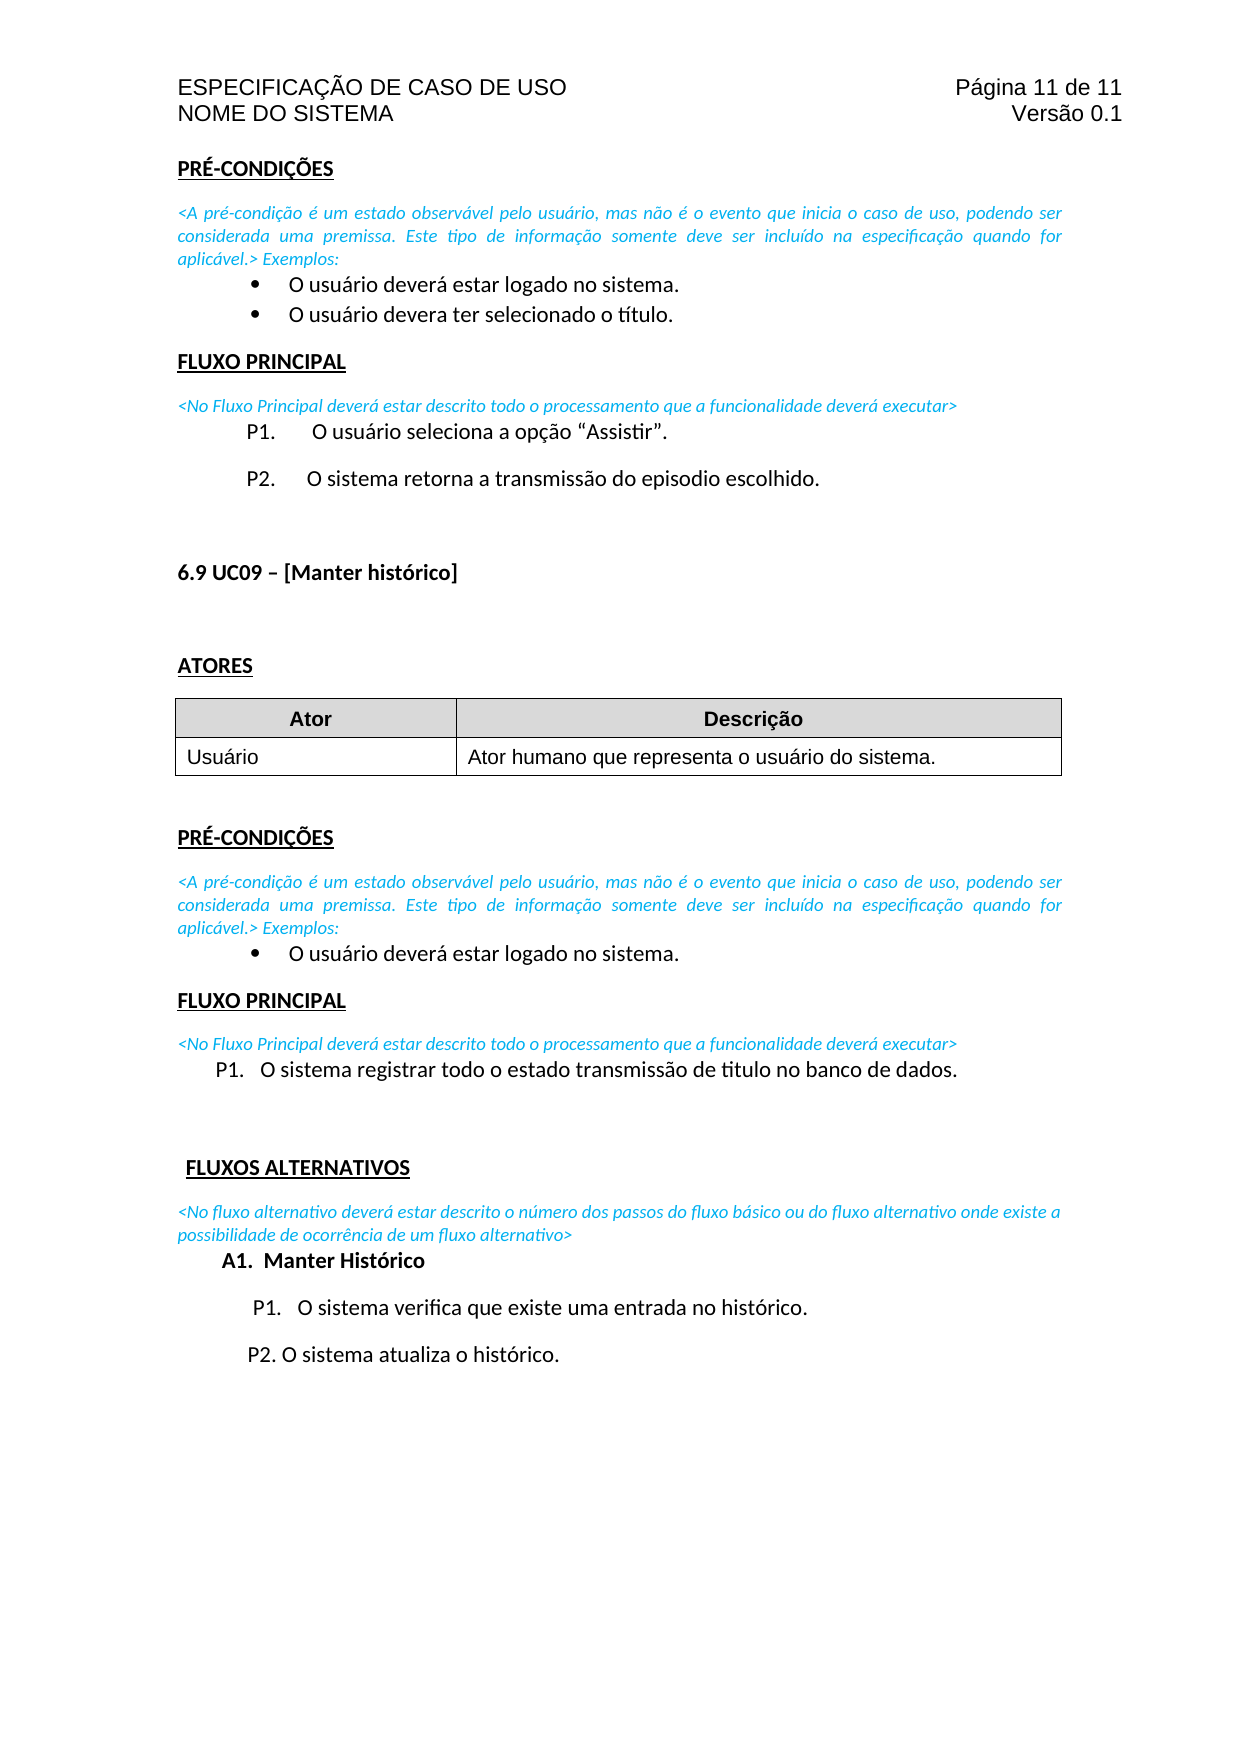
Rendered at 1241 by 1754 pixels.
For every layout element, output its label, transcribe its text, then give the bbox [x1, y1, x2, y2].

text <No Fluxo Principal deverá estar descrito todo o processamento que a funcionalidade deverá executar> [177, 1033, 1063, 1056]
text Fluxo Principal [177, 986, 1063, 1014]
text <No fluxo alternativo deverá estar descrito o número dos passos do fluxo básico ou do fluxo alternativo onde existe a possibilidade de ocorrência de um fluxo alternativo> [177, 1200, 1063, 1246]
text <A pré-condição é um estado observável pelo usuário, mas não é o evento que inicia o caso de uso, podendo ser considerada uma premissa. Este tipo de informação somente deve ser incluído na especificação quando for aplicável.> Exemplos: [177, 201, 1063, 270]
text PRÉ-CONDIÇÕES [177, 154, 1063, 182]
text P1. O sistema registrar todo o estado transmissão de titulo no banco de dados. [177, 1056, 1063, 1083]
table_header Ator [176, 699, 456, 737]
text P1. O usuário seleciona a opção “Assistir”. [236, 417, 1063, 445]
text Fluxo Principal [177, 347, 1063, 375]
table_header Descrição [457, 699, 1061, 737]
text A1. Manter Histórico [222, 1246, 1063, 1274]
table_cell Usuário [176, 738, 456, 775]
text <No Fluxo Principal deverá estar descrito todo o processamento que a funcionalidade deverá executar> [177, 394, 1063, 417]
table_cell Ator humano que representa o usuário do sistema. [457, 738, 1061, 775]
text P2. O sistema retorna a transmissão do episodio escolhido. [236, 464, 1063, 492]
text <A pré-condição é um estado observável pelo usuário, mas não é o evento que inicia o caso de uso, podendo ser considerada uma premissa. Este tipo de informação somente deve ser incluído na especificação quando for aplicável.> Exemplos: [177, 870, 1063, 939]
list O usuário deverá estar logado no sistema. [251, 270, 1063, 298]
list O usuário deverá estar logado no sistema. [251, 939, 1063, 967]
text P2. O sistema atualiza o histórico. [222, 1340, 1063, 1368]
text P1. O sistema verifica que existe uma entrada no histórico. [222, 1293, 1063, 1321]
text ATORES [177, 651, 1063, 679]
text 6.9 UC09 – [Manter histórico] [177, 558, 1063, 586]
list O usuário devera ter selecionado o título. [251, 300, 1063, 328]
text PRÉ-CONDIÇÕES [177, 823, 1063, 851]
text Fluxos Alternativos [177, 1153, 1063, 1181]
